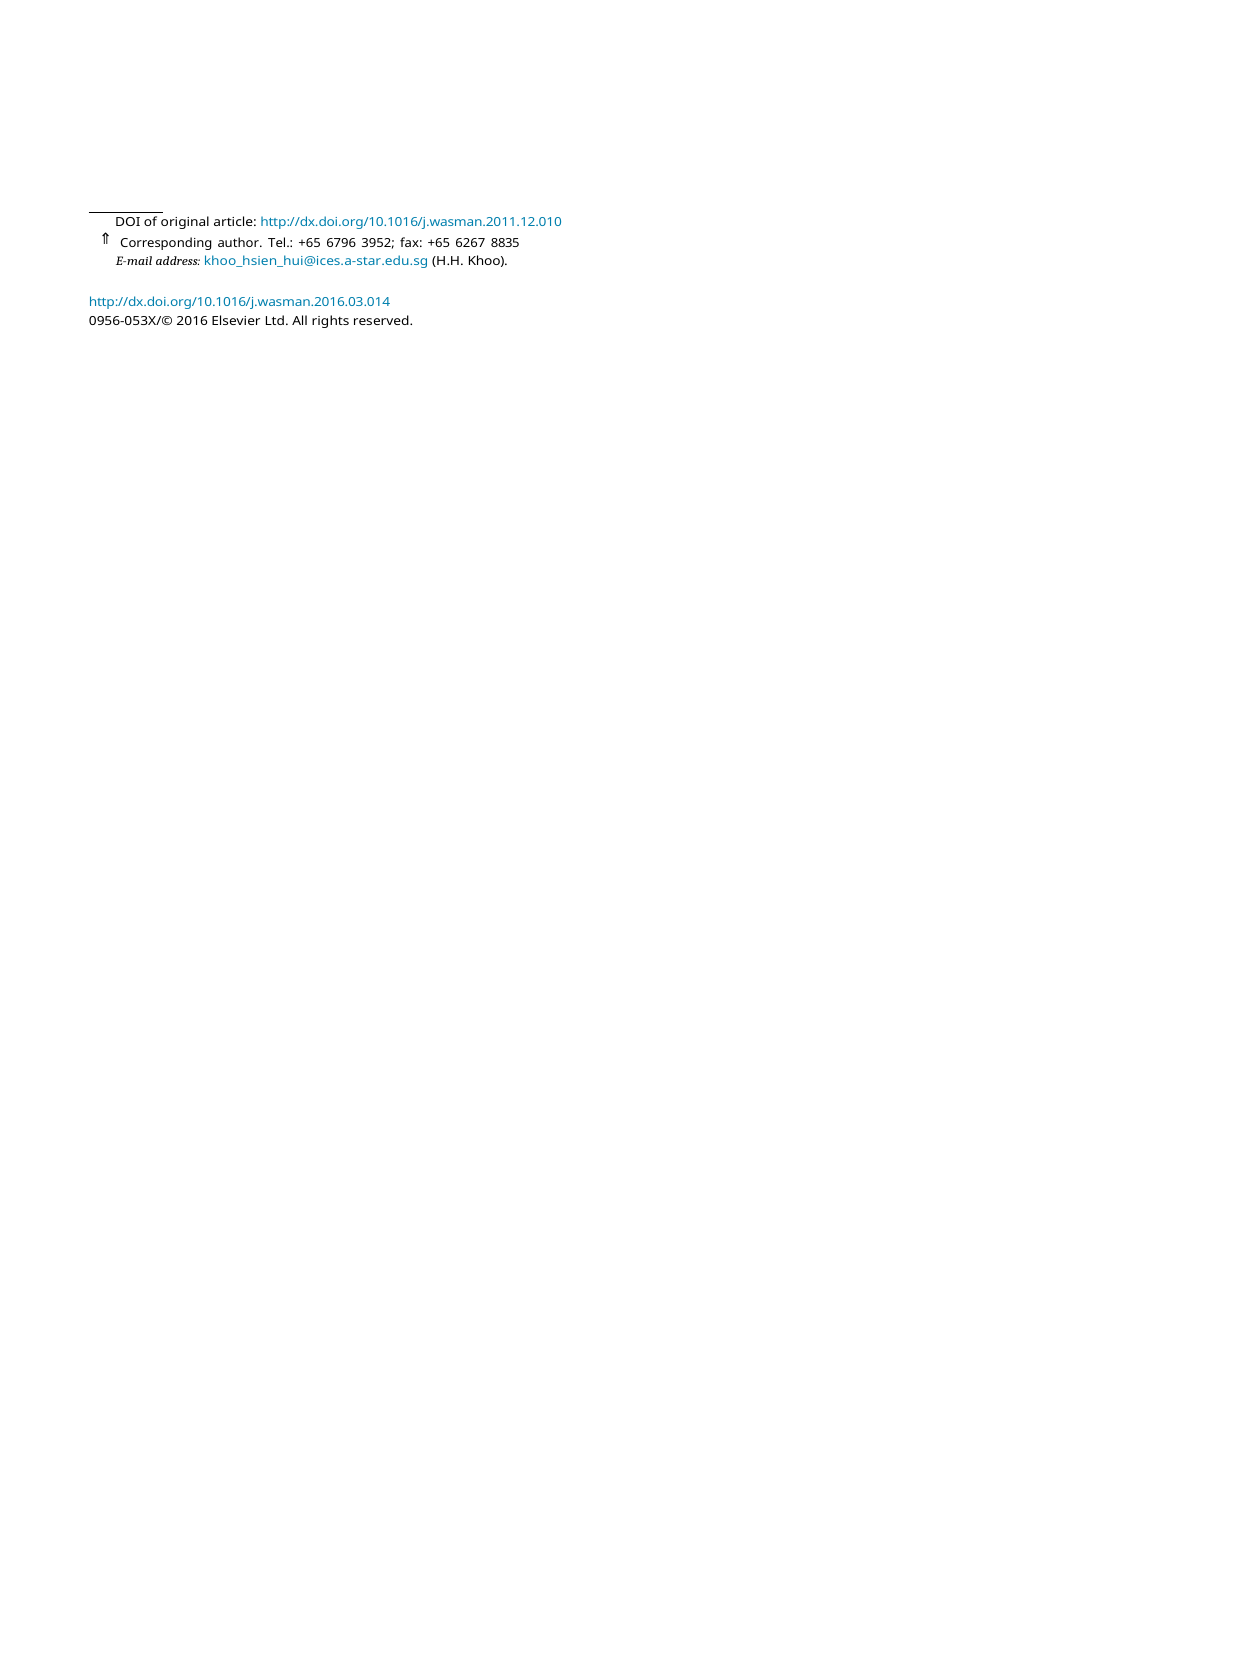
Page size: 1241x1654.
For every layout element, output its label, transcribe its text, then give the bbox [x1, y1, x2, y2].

text E-mail address: khoo_hsien_hui@ices.a-star.edu.sg (H.H. Khoo). [65, 252, 558, 269]
picture [243, 255, 247, 265]
picture [376, 217, 382, 226]
picture [319, 216, 325, 226]
picture [212, 255, 216, 265]
picture [279, 219, 283, 229]
picture [457, 219, 463, 226]
picture [284, 255, 288, 265]
text http://dx.doi.org/10.1016/j.wasman.2016.03.014 0956-053X/© 2016 Elsevier Ltd. All rights reserved. [88, 293, 416, 329]
picture [367, 297, 373, 306]
text ⇑ Corresponding author. Tel.: +65 6796 3952; fax: +65 6267 8835 [60, 229, 558, 251]
picture [304, 256, 315, 266]
picture [184, 299, 190, 309]
text DOI of original article: http://dx.doi.org/10.1016/j.wasman.2011.12.010 [99, 216, 577, 229]
picture [393, 255, 399, 265]
